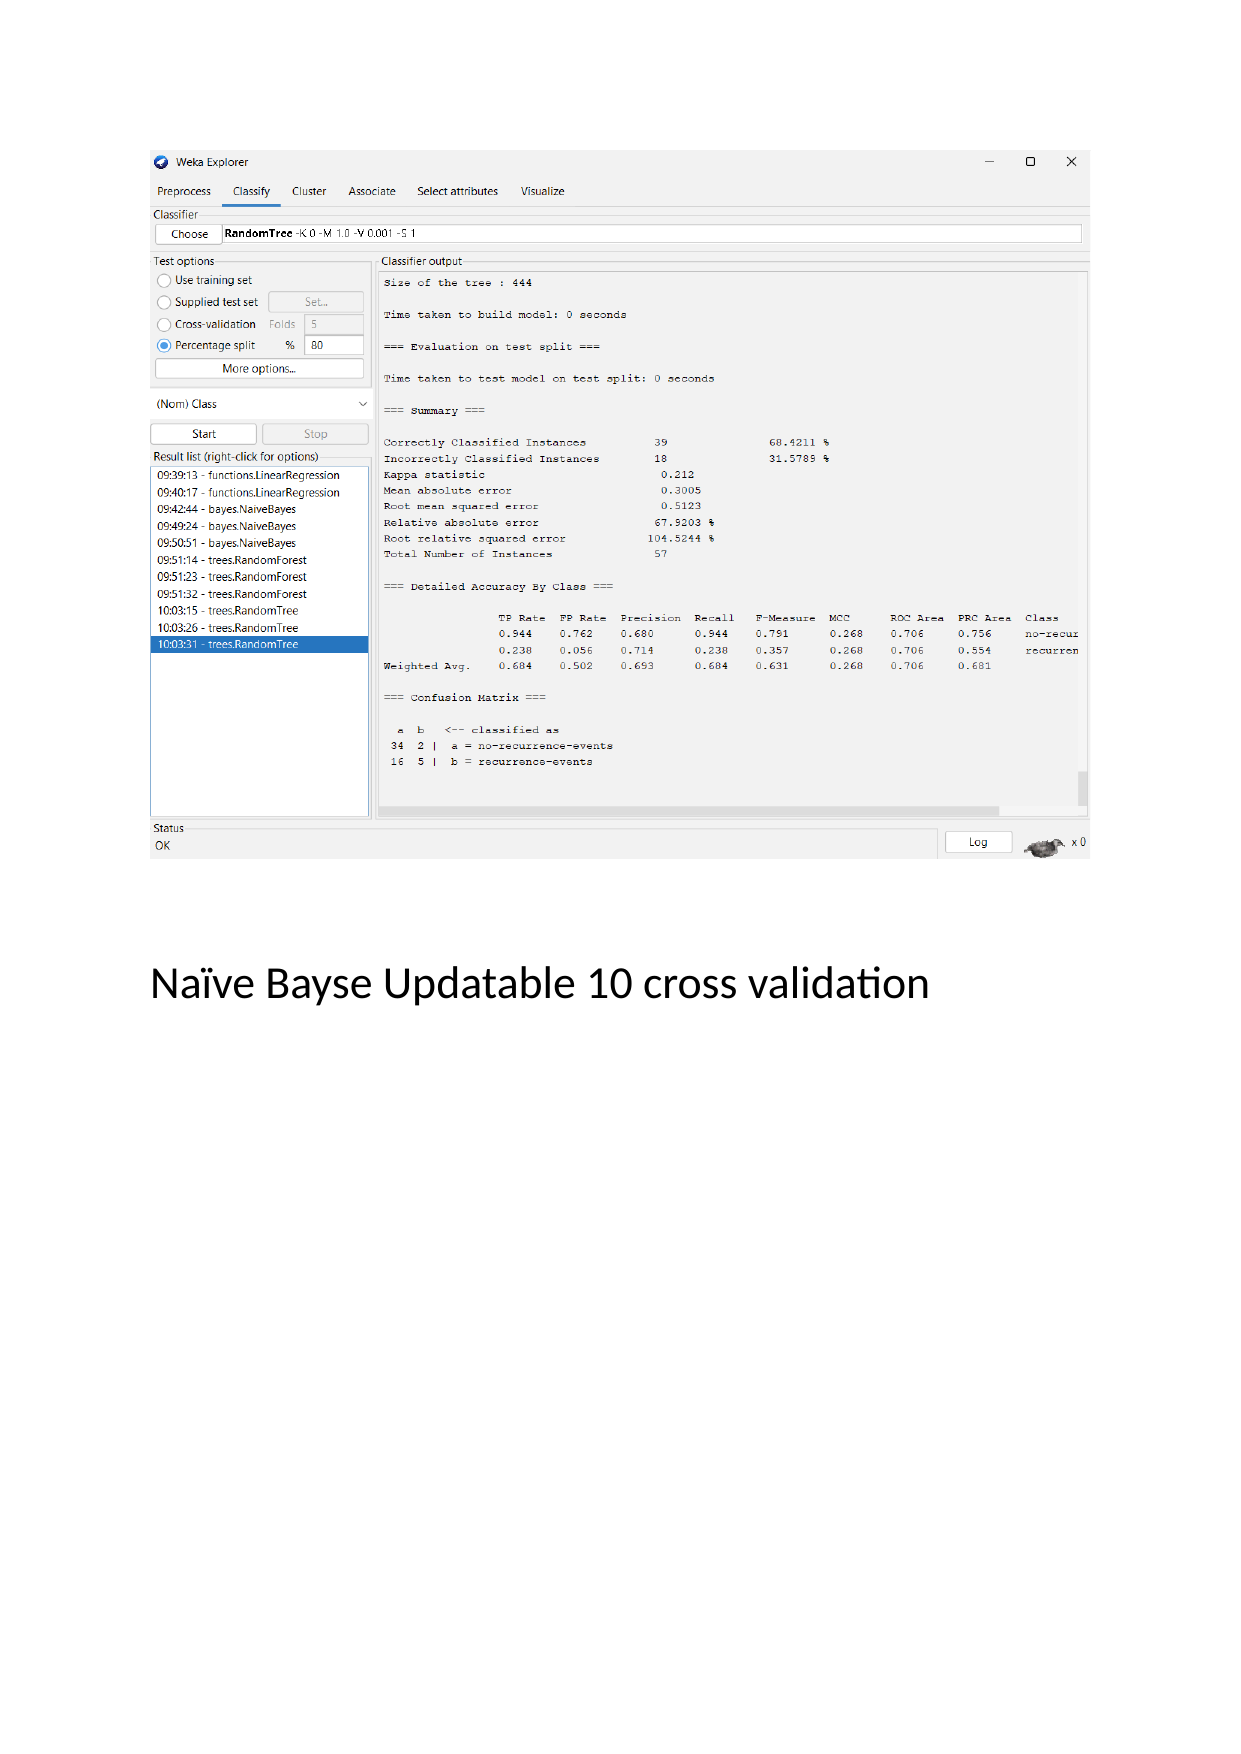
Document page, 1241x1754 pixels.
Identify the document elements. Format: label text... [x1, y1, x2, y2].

picture [150, 150, 1091, 859]
text Naïve Bayse Updatable 10 cross validation [150, 954, 1090, 1010]
